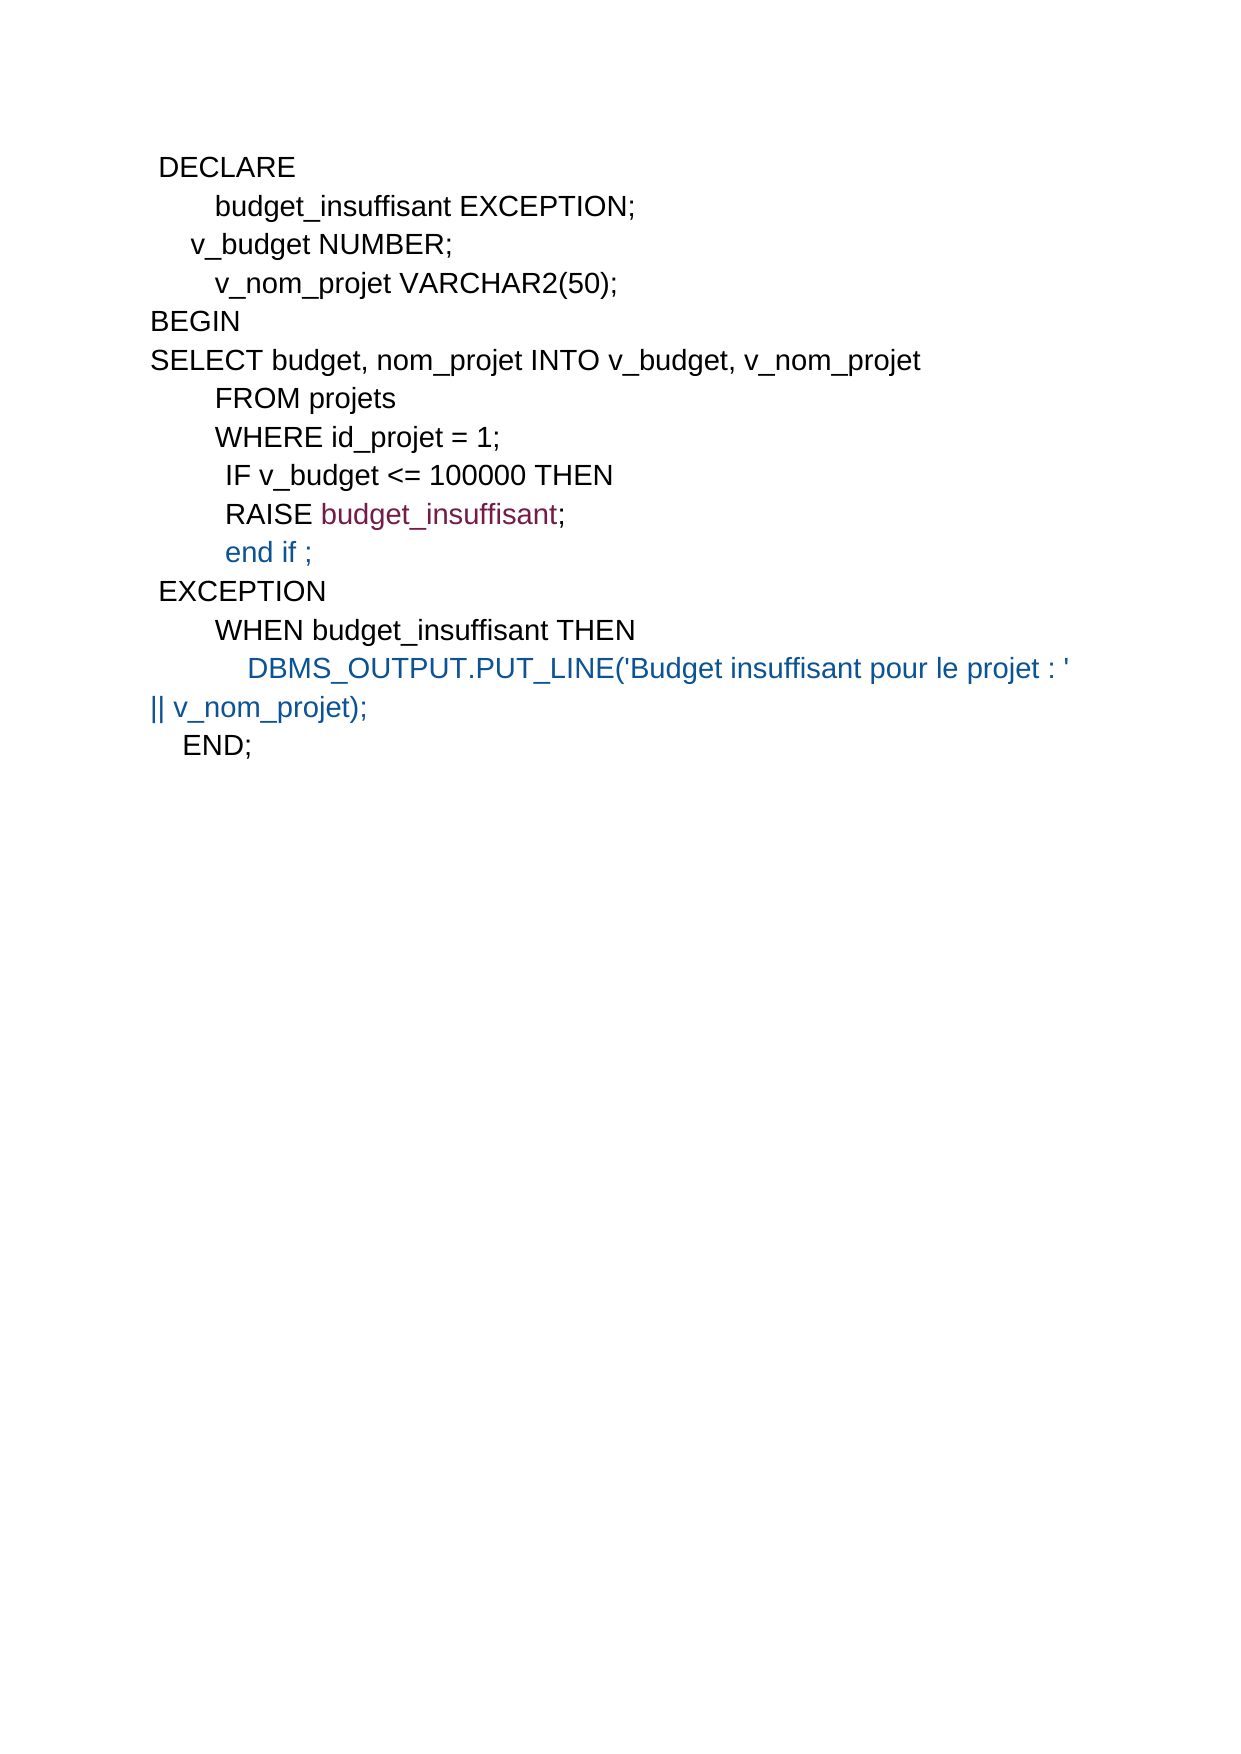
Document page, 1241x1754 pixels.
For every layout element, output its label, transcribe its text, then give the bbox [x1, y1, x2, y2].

text RAISE budget_insuffisant; [150, 497, 1090, 530]
text DECLARE [150, 150, 1090, 183]
text v_budget NUMBER; [150, 227, 1090, 261]
text end if ; [150, 535, 1090, 569]
text WHEN budget_insuffisant THEN [150, 612, 1090, 646]
text WHERE id_projet = 1; [150, 420, 1090, 453]
text IF v_budget <= 100000 THEN [150, 458, 1090, 492]
text BEGIN SELECT budget, nom_projet INTO v_budget, v_nom_projet [150, 304, 1090, 376]
text v_nom_projet VARCHAR2(50); [150, 266, 1090, 299]
text END; [150, 728, 1090, 762]
text budget_insuffisant EXCEPTION; [150, 188, 1090, 222]
text EXCEPTION [150, 574, 1090, 607]
text FROM projets [150, 381, 1090, 415]
text DBMS_OUTPUT.PUT_LINE('Budget insuffisant pour le projet : ' || v_nom_projet); [150, 651, 1090, 723]
